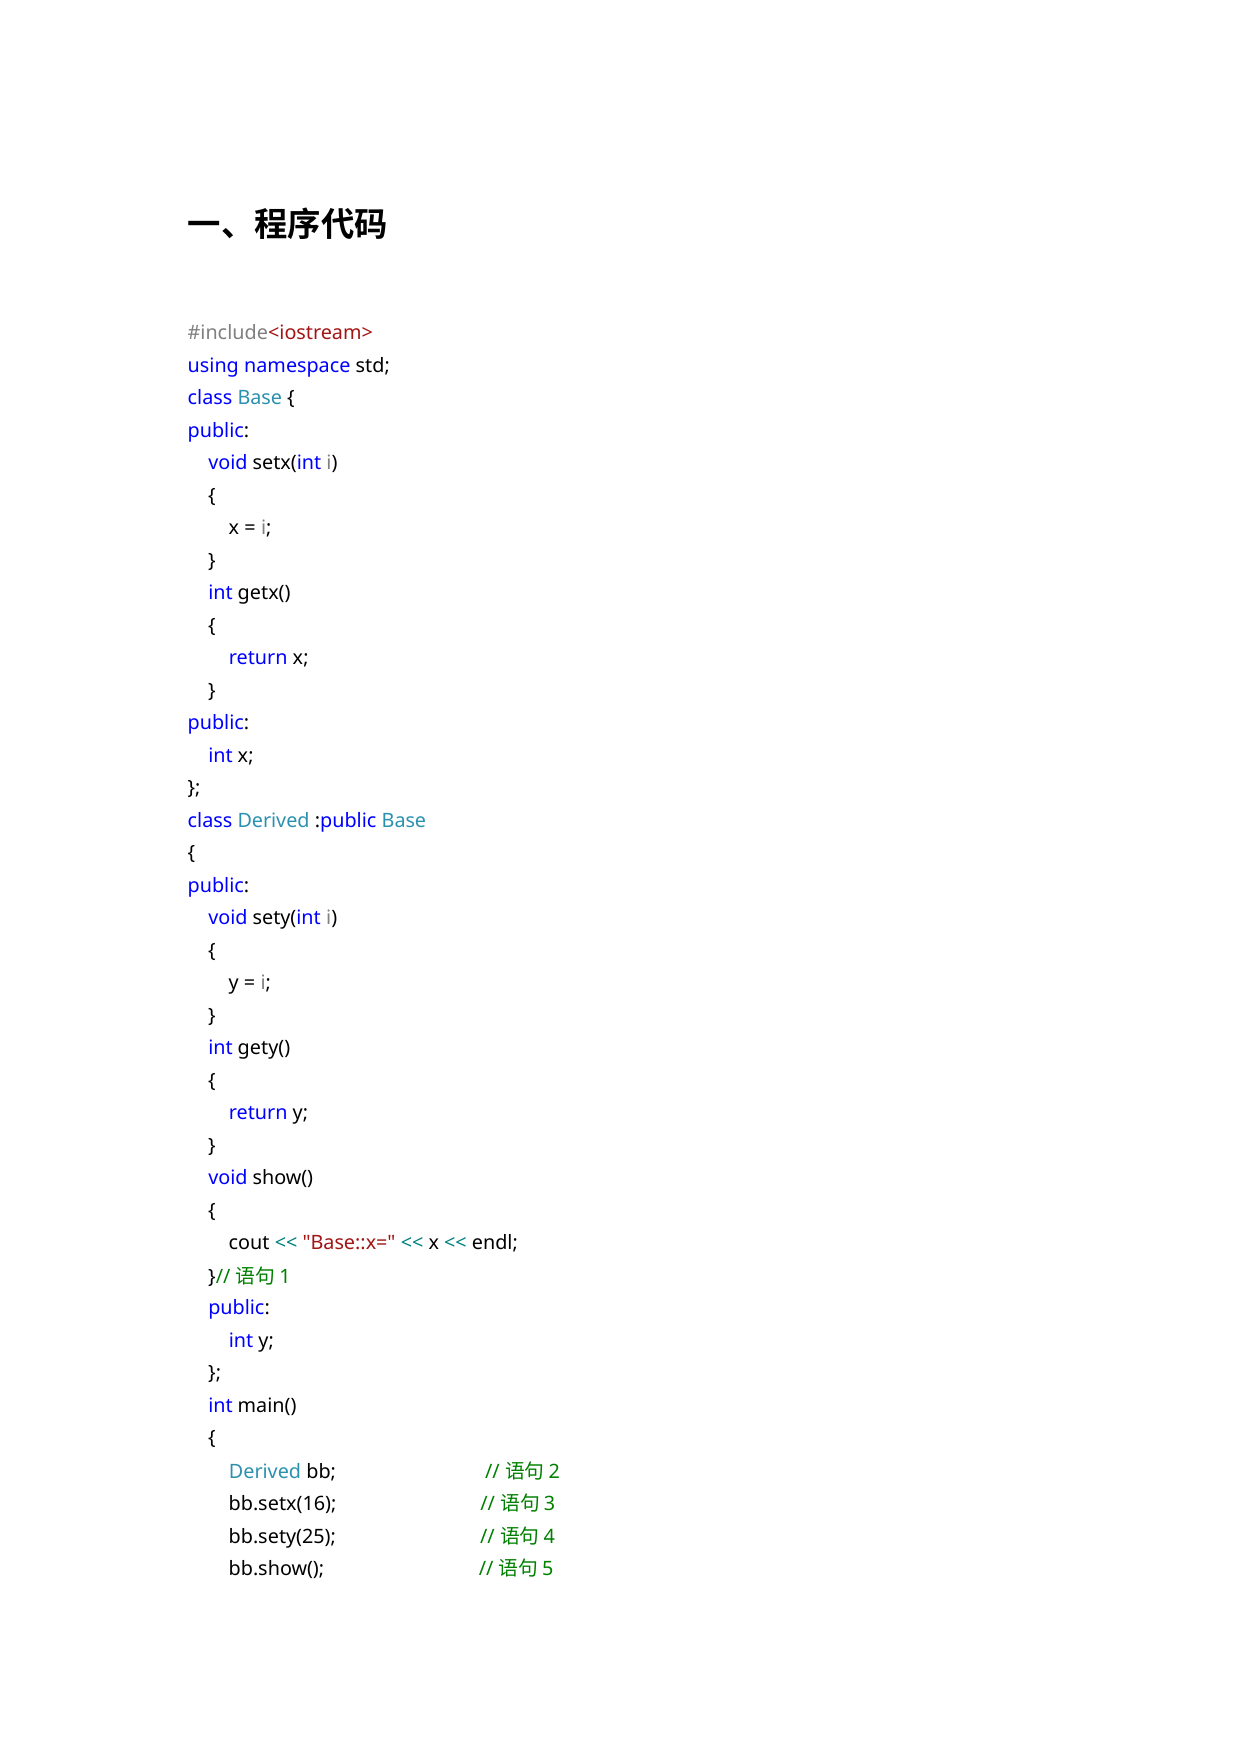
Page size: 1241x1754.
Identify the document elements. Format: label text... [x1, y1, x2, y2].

text bb.show(); // 语句5 [187, 1551, 1053, 1583]
text void sety(int i) [187, 901, 1053, 933]
text int y; [187, 1323, 1053, 1356]
text void show() [187, 1161, 1053, 1193]
text } [187, 998, 1053, 1031]
text { [187, 1193, 1053, 1226]
text } [187, 1128, 1053, 1161]
text return x; [187, 641, 1053, 673]
text public: [187, 868, 1053, 901]
text { [187, 933, 1053, 966]
text { [187, 1421, 1053, 1453]
text public: [187, 1291, 1053, 1323]
text int main() [187, 1388, 1053, 1421]
text return y; [187, 1096, 1053, 1128]
text public: [187, 706, 1053, 738]
text void setx(int i) [187, 446, 1053, 478]
text class Derived :public Base [187, 803, 1053, 836]
text public: [187, 413, 1053, 446]
text x = i; [187, 511, 1053, 543]
text int getx() [187, 576, 1053, 608]
text }// 语句1 [187, 1258, 1053, 1291]
text } [187, 673, 1053, 706]
text }; [187, 1356, 1053, 1388]
text class Base { [187, 381, 1053, 413]
text { [187, 478, 1053, 511]
text }; [187, 771, 1053, 803]
text int x; [187, 738, 1053, 771]
text using namespace std; [187, 348, 1053, 381]
subtitle 程序代码 [187, 189, 1053, 254]
text { [187, 836, 1053, 868]
text { [187, 1063, 1053, 1096]
text Derived bb; // 语句2 [187, 1453, 1053, 1486]
text int gety() [187, 1031, 1053, 1063]
text { [187, 608, 1053, 641]
text #include<iostream> [187, 316, 1053, 348]
text bb.sety(25); // 语句4 [187, 1518, 1053, 1551]
text cout << "Base::x=" << x << endl; [187, 1226, 1053, 1258]
text bb.setx(16); // 语句3 [187, 1486, 1053, 1518]
text } [187, 543, 1053, 576]
text y = i; [187, 966, 1053, 998]
